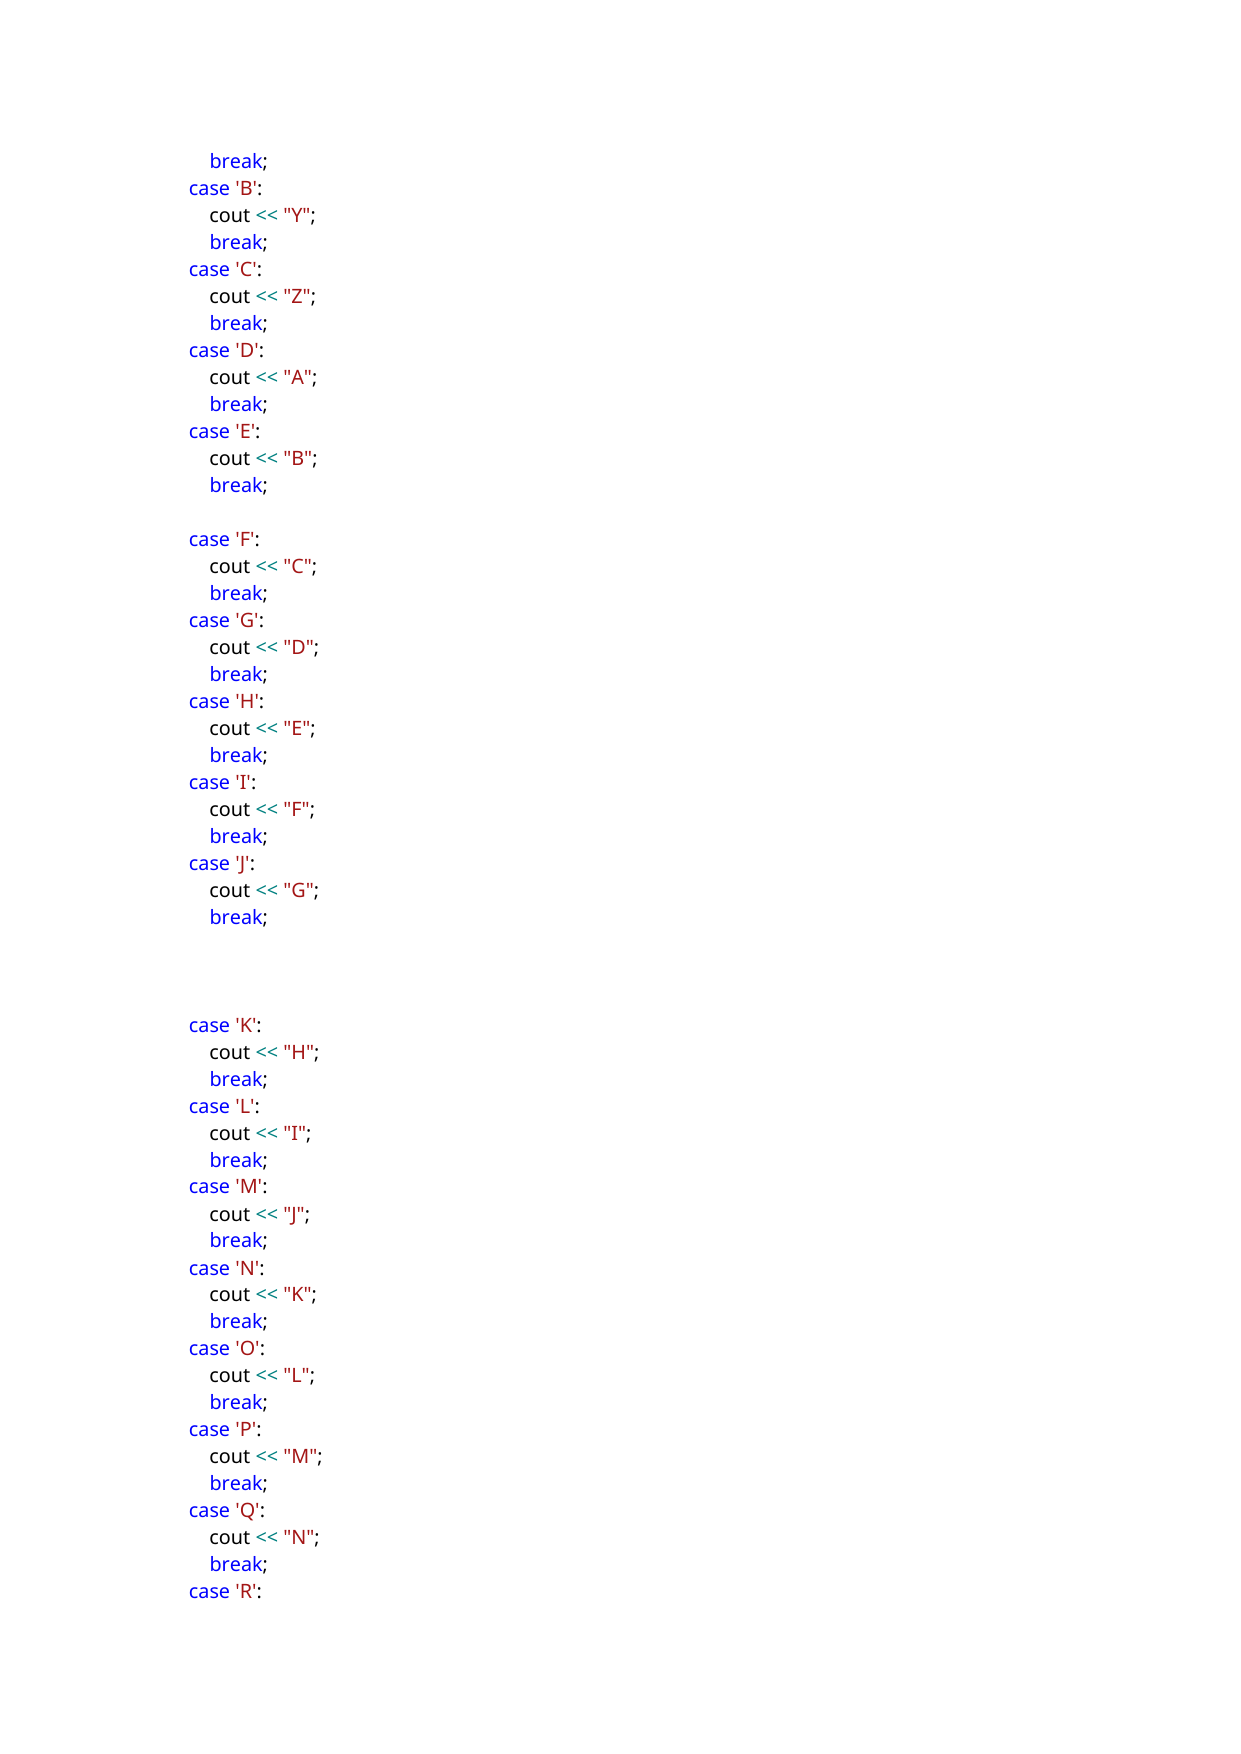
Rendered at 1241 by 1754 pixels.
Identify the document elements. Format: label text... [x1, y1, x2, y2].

text cout << "M"; [148, 1443, 1093, 1469]
text cout << "C"; [148, 552, 1093, 579]
text case 'O': [148, 1335, 1093, 1362]
text break; [148, 579, 1093, 606]
text break; [148, 660, 1093, 687]
text cout << "J"; [148, 1200, 1093, 1227]
text break; [148, 1227, 1093, 1254]
text case 'R': [148, 1577, 1093, 1604]
text case 'H': [148, 687, 1093, 714]
text cout << "N"; [148, 1523, 1093, 1551]
text cout << "E"; [148, 714, 1093, 741]
text case 'M': [148, 1173, 1093, 1200]
text break; [148, 228, 1093, 256]
text break; [148, 1065, 1093, 1092]
text case 'L': [148, 1092, 1093, 1119]
text cout << "I"; [148, 1119, 1093, 1146]
text break; [148, 390, 1093, 417]
text break; [148, 148, 1093, 174]
text break; [148, 1389, 1093, 1416]
text case 'G': [148, 606, 1093, 633]
text cout << "L"; [148, 1362, 1093, 1389]
text cout << "K"; [148, 1281, 1093, 1308]
text cout << "Y"; [148, 202, 1093, 228]
text case 'K': [148, 1011, 1093, 1038]
text case 'N': [148, 1254, 1093, 1281]
text case 'D': [148, 336, 1093, 363]
text cout << "D"; [148, 633, 1093, 660]
text cout << "B"; [148, 444, 1093, 471]
text break; [148, 903, 1093, 930]
text case 'B': [148, 174, 1093, 202]
text cout << "A"; [148, 363, 1093, 390]
text case 'Q': [148, 1497, 1093, 1523]
text case 'P': [148, 1416, 1093, 1443]
text cout << "F"; [148, 795, 1093, 822]
text cout << "G"; [148, 876, 1093, 903]
text break; [148, 822, 1093, 849]
text case 'F': [148, 525, 1093, 552]
text case 'C': [148, 256, 1093, 282]
text break; [148, 1308, 1093, 1335]
text case 'E': [148, 417, 1093, 444]
text break; [148, 1551, 1093, 1577]
text break; [148, 1469, 1093, 1497]
text break; [148, 309, 1093, 336]
text break; [148, 1146, 1093, 1173]
text break; [148, 741, 1093, 768]
text cout << "H"; [148, 1038, 1093, 1065]
text case 'I': [148, 768, 1093, 795]
text break; [148, 471, 1093, 498]
text case 'J': [148, 849, 1093, 876]
text cout << "Z"; [148, 282, 1093, 309]
